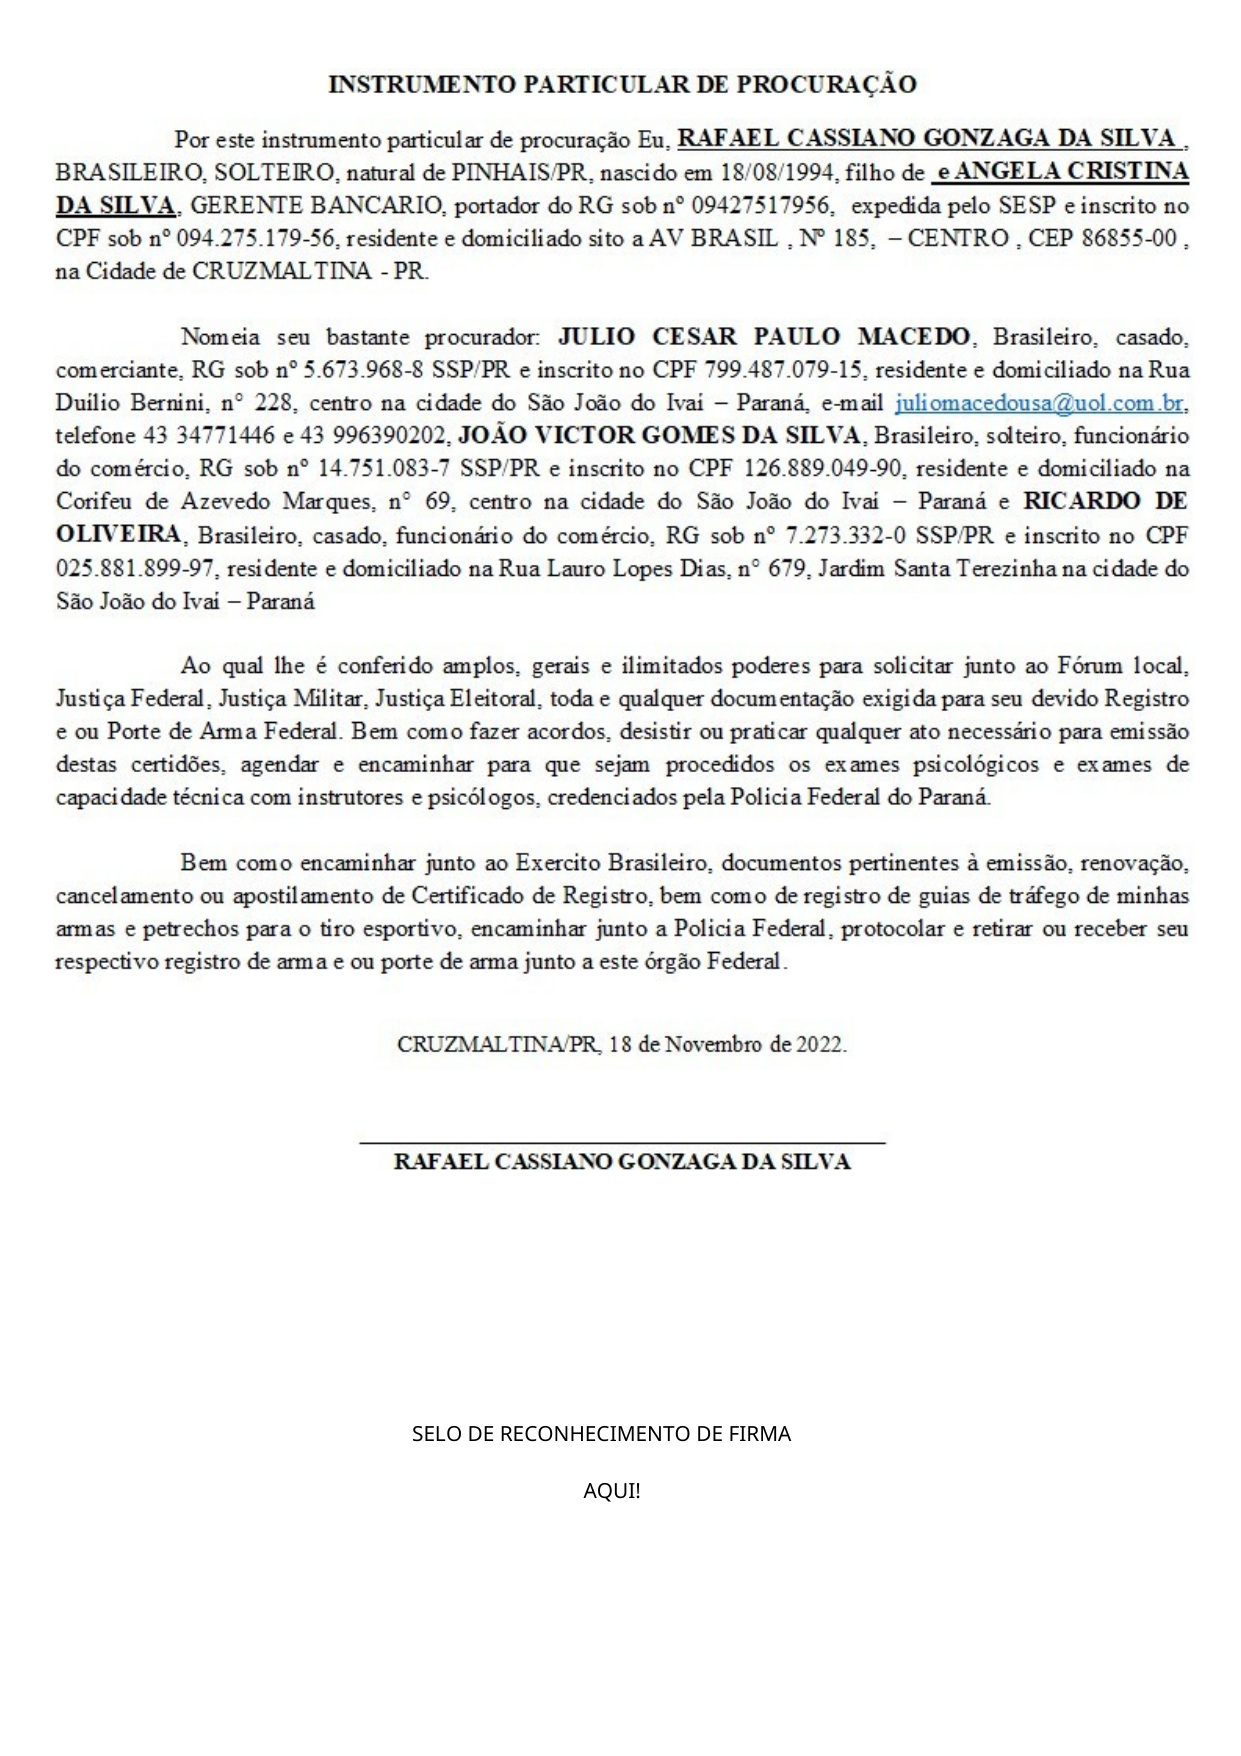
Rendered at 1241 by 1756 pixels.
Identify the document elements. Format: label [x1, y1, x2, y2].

picture [53, 68, 1196, 1171]
